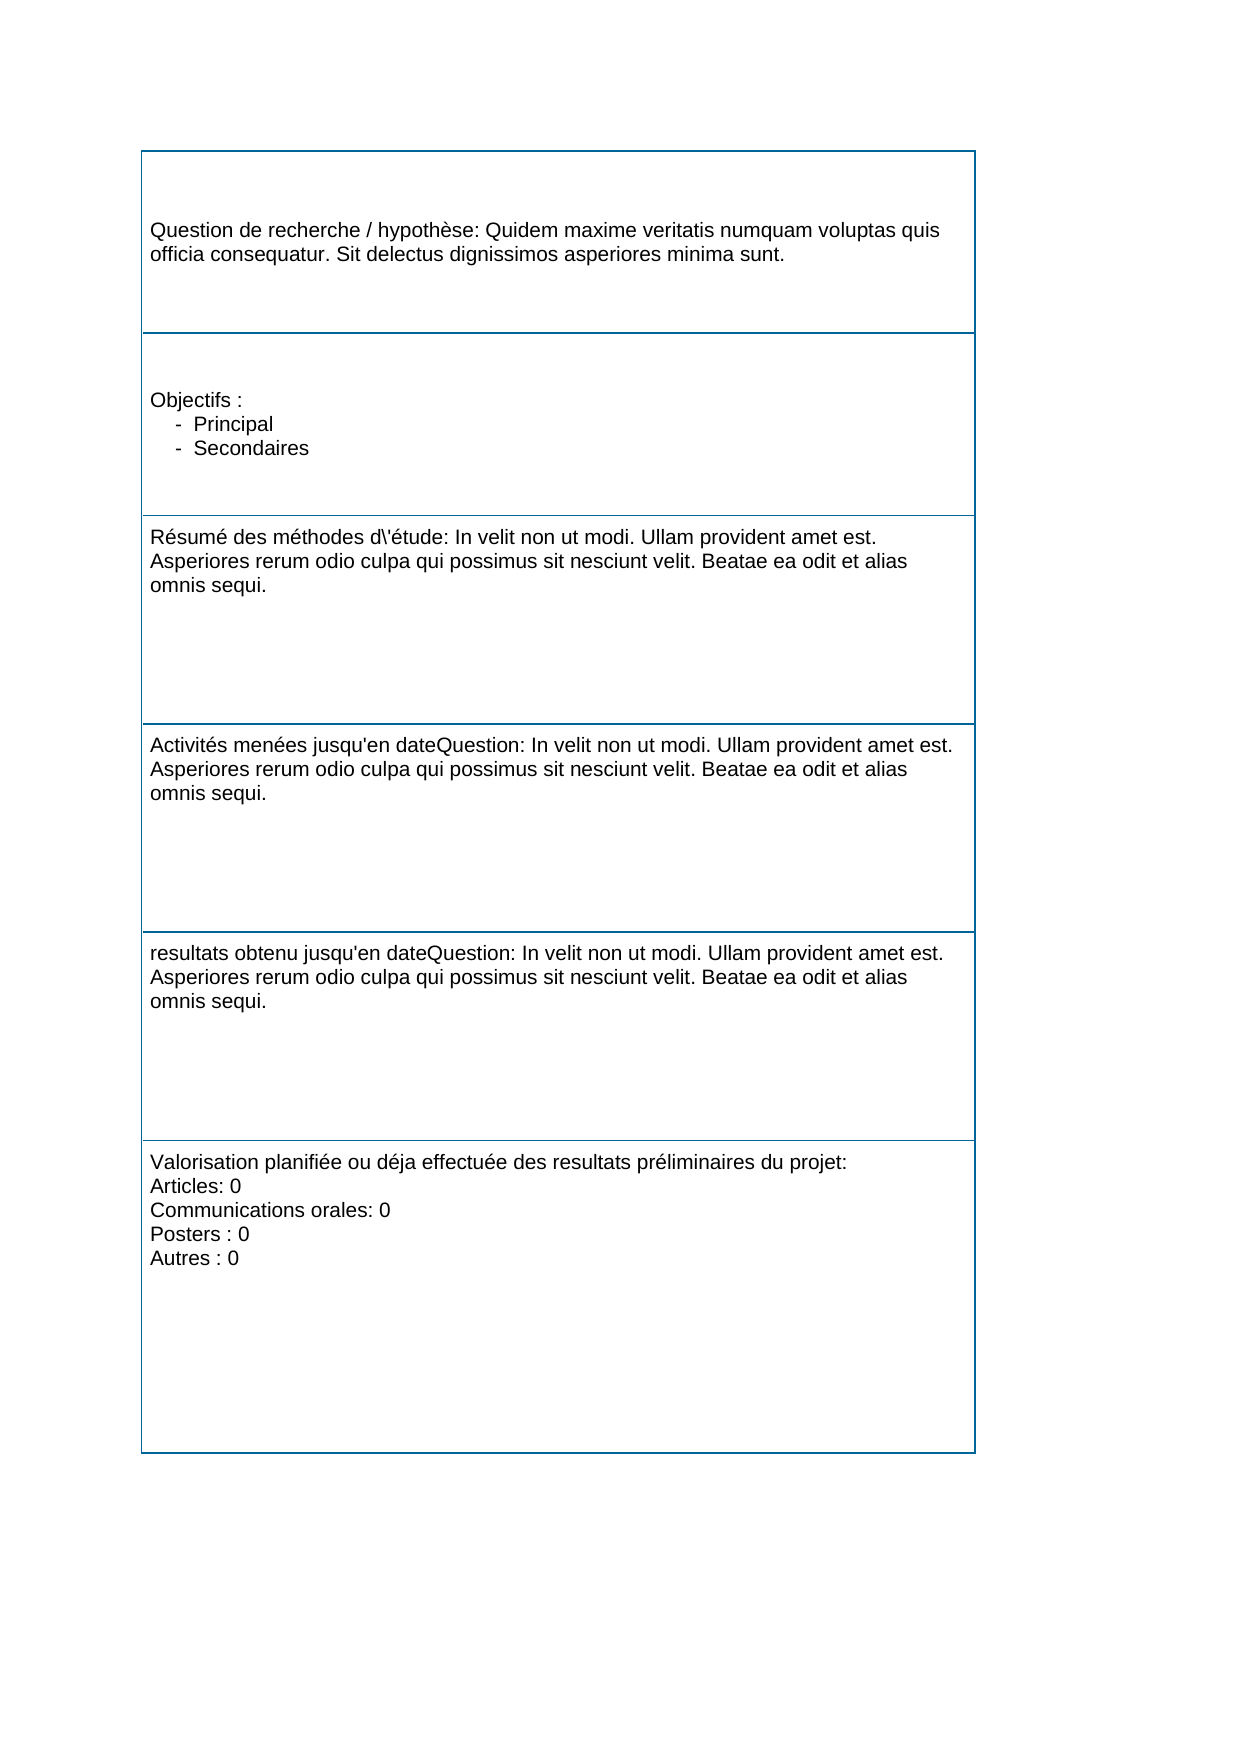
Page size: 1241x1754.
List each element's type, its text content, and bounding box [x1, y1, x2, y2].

table_cell Valorisation planifiée ou déja effectuée des resultats préliminaires du projet: Articles: 0 Communications orales: 0 Posters : 0 Autres : 0 [142, 1141, 974, 1452]
table_cell Activités menées jusqu'en dateQuestion: In velit non ut modi. Ullam provident amet est. Asperiores rerum odio culpa qui possimus sit nesciunt velit. Beatae ea odit et alias omnis sequi. [142, 724, 974, 931]
table_cell resultats obtenu jusqu'en dateQuestion: In velit non ut modi. Ullam provident amet est. Asperiores rerum odio culpa qui possimus sit nesciunt velit. Beatae ea odit et alias omnis sequi. [142, 932, 974, 1139]
table_cell Objectifs : - Principal - Secondaires [142, 333, 974, 514]
table_cell Résumé des méthodes d\'étude: In velit non ut modi. Ullam provident amet est. Asperiores rerum odio culpa qui possimus sit nesciunt velit. Beatae ea odit et alias omnis sequi. [142, 516, 974, 723]
table_cell Question de recherche / hypothèse: Quidem maxime veritatis numquam voluptas quis officia consequatur. Sit delectus dignissimos asperiores minima sunt. [142, 152, 974, 332]
